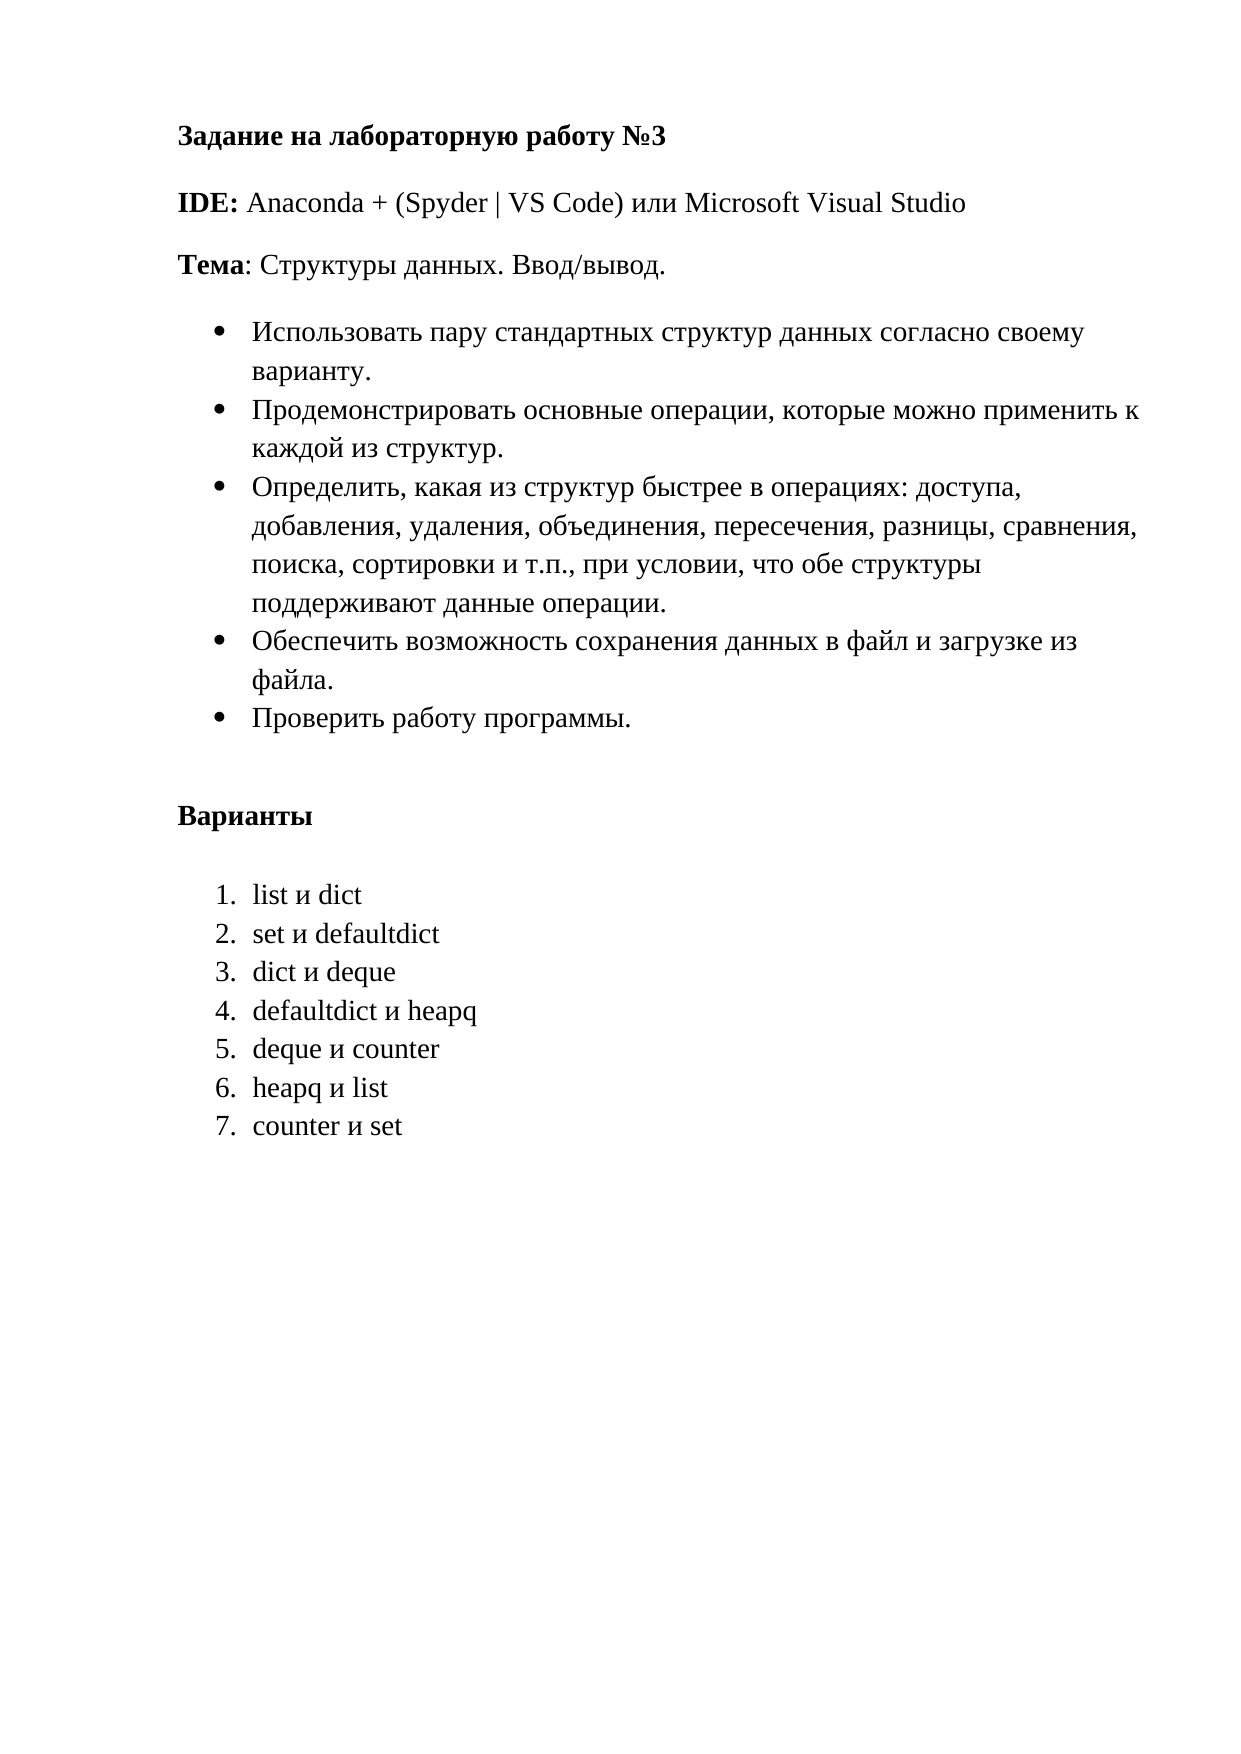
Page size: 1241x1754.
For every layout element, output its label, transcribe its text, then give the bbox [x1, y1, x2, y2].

list Использовать пару стандартных структур данных согласно своему варианту. [214, 314, 1152, 387]
text IDE: Anaconda + (Spyder | VS Code) или Microsoft Visual Studio [177, 185, 1152, 219]
text Задание на лабораторную работу №3 [177, 118, 1152, 152]
list Обеспечить возможность сохранения данных в файл и загрузке из файла. [214, 623, 1152, 695]
list deque и counter [215, 1031, 1152, 1065]
list dict и deque [215, 954, 1152, 988]
list set и defaultdict [215, 916, 1152, 949]
text Варианты [177, 798, 1152, 831]
list heapq и list [215, 1070, 1152, 1103]
list defaultdict и heapq [215, 993, 1152, 1026]
list Определить, какая из структур быстрее в операциях: доступа, добавления, удаления, объединения, пересечения, разницы, сравнения, поиска, сортировки и т.п., при условии, что обе структуры поддерживают данные операции. [214, 469, 1152, 618]
list counter и set [215, 1108, 1152, 1142]
text Тема: Структуры данных. Ввод/вывод. [177, 247, 1152, 281]
list Проверить работу программы. [214, 700, 1152, 734]
list Продемонстрировать основные операции, которые можно применить к каждой из структур. [214, 392, 1152, 464]
list list и dict [215, 877, 1152, 911]
